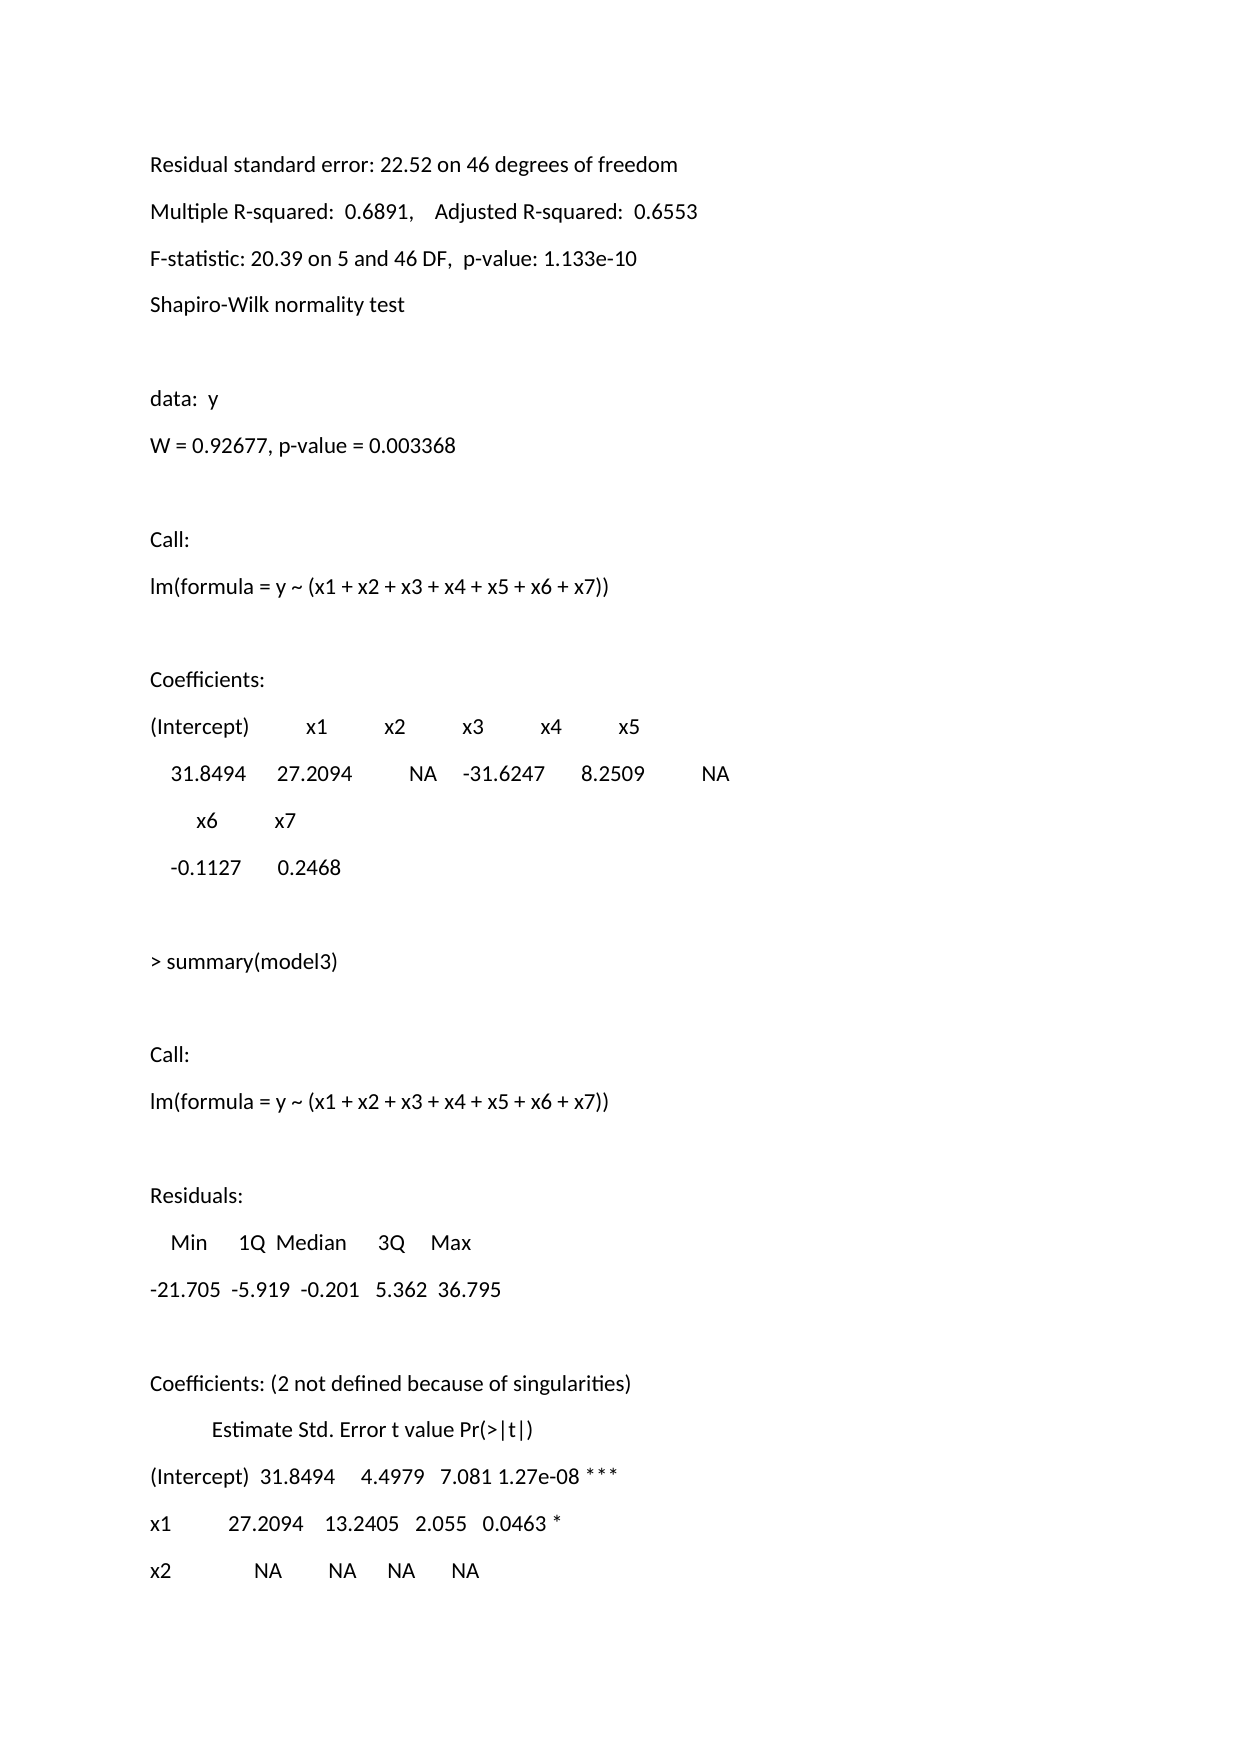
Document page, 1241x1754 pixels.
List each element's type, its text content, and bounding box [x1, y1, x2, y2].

text F-statistic: 20.39 on 5 and 46 DF, p-value: 1.133e-10 [150, 244, 1090, 272]
text x6 x7 [150, 806, 1090, 834]
text > summary(model3) [150, 947, 1090, 975]
text lm(formula = y ~ (x1 + x2 + x3 + x4 + x5 + x6 + x7)) [150, 1087, 1090, 1116]
text Call: [150, 1041, 1090, 1069]
text Shapiro-Wilk normality test [150, 291, 1090, 319]
text x1 27.2094 13.2405 2.055 0.0463 * [150, 1509, 1090, 1537]
text Residuals: [150, 1181, 1090, 1209]
text -21.705 -5.919 -0.201 5.362 36.795 [150, 1275, 1090, 1303]
text data: y [150, 384, 1090, 412]
text Coefficients: (2 not defined because of singularities) [150, 1369, 1090, 1397]
text Residual standard error: 22.52 on 46 degrees of freedom [150, 150, 1090, 178]
text Estimate Std. Error t value Pr(>|t|) [150, 1416, 1090, 1444]
text (Intercept) 31.8494 4.4979 7.081 1.27e-08 *** [150, 1462, 1090, 1491]
text Coefficients: [150, 666, 1090, 694]
text Call: [150, 525, 1090, 553]
text Multiple R-squared: 0.6891, Adjusted R-squared: 0.6553 [150, 197, 1090, 225]
text Min 1Q Median 3Q Max [150, 1228, 1090, 1256]
text x2 NA NA NA NA [150, 1556, 1090, 1584]
text 31.8494 27.2094 NA -31.6247 8.2509 NA [150, 759, 1090, 787]
text W = 0.92677, p-value = 0.003368 [150, 431, 1090, 459]
text (Intercept) x1 x2 x3 x4 x5 [150, 712, 1090, 741]
text lm(formula = y ~ (x1 + x2 + x3 + x4 + x5 + x6 + x7)) [150, 572, 1090, 600]
text -0.1127 0.2468 [150, 853, 1090, 881]
